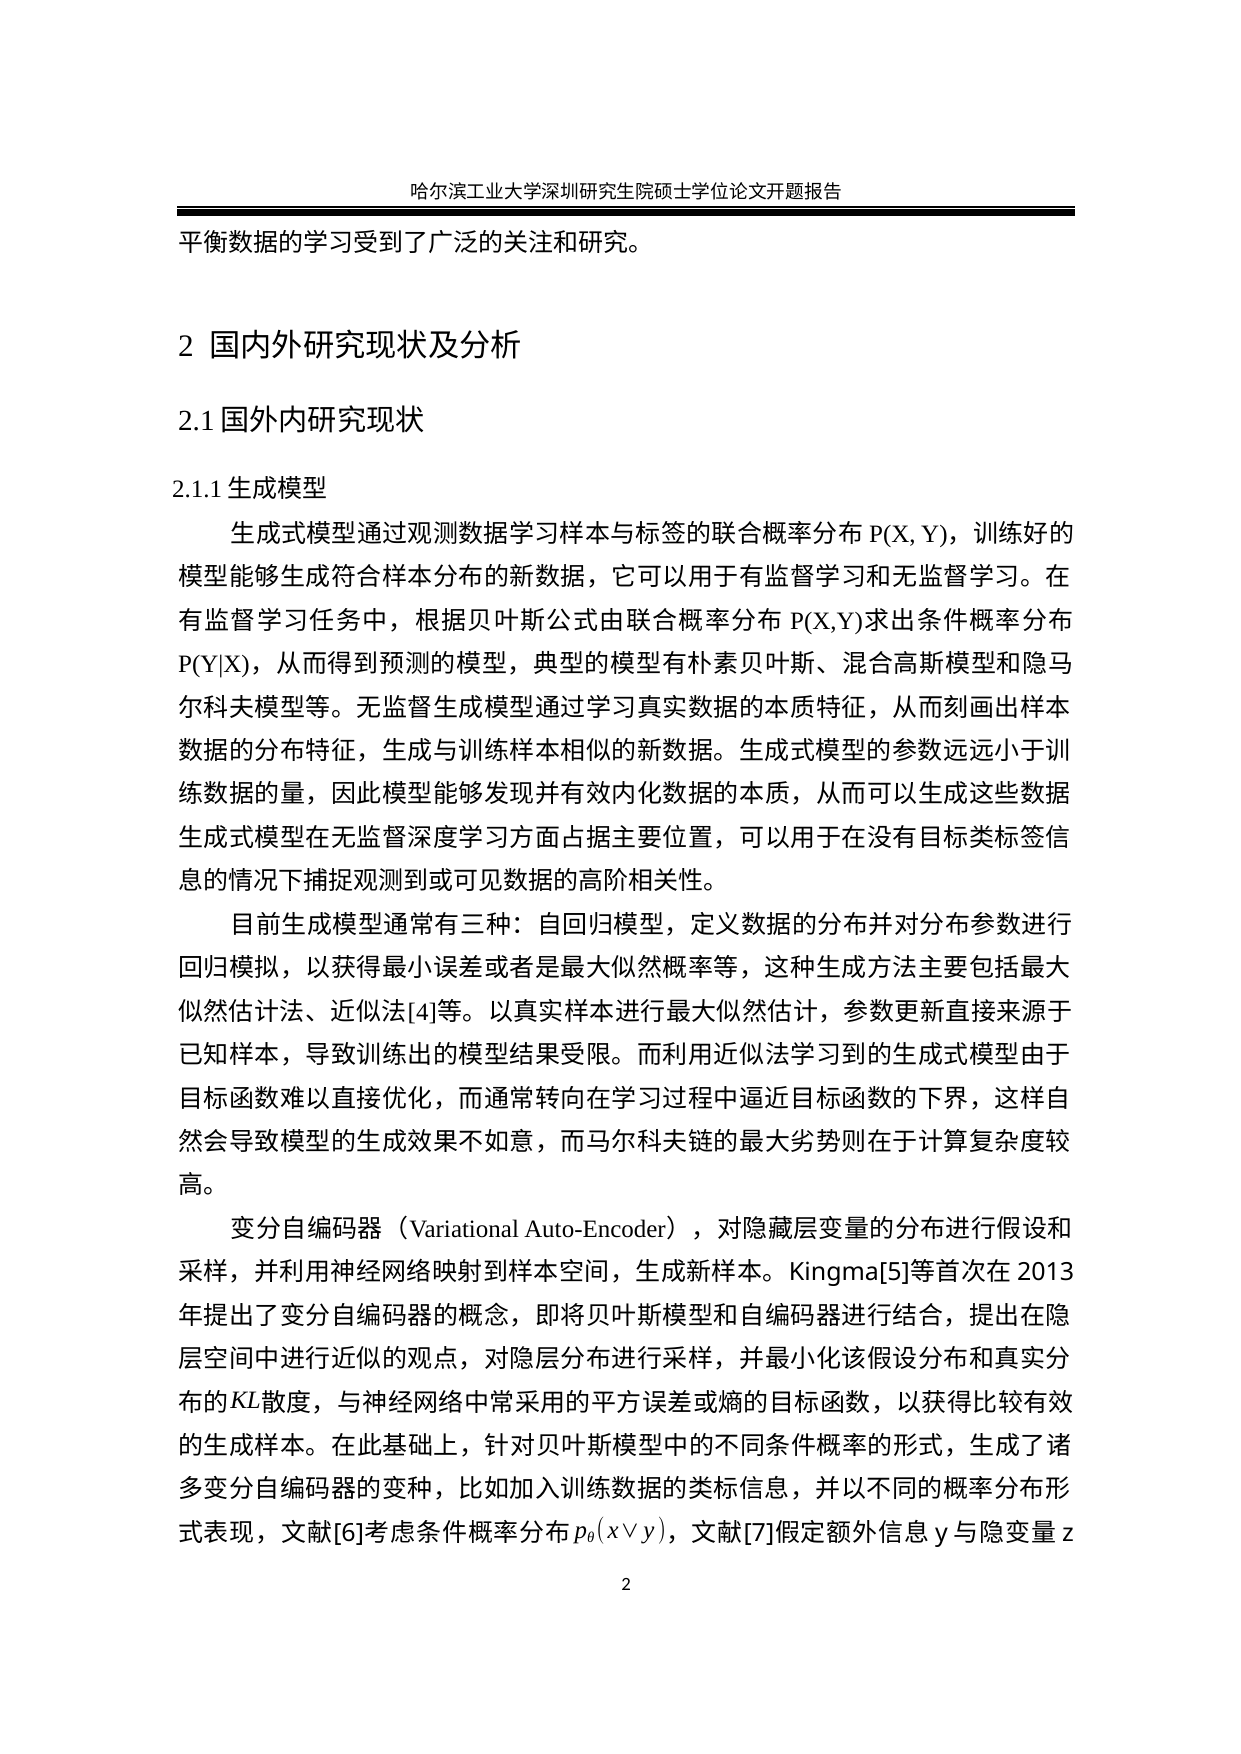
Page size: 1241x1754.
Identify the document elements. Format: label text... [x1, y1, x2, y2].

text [178, 222, 1074, 258]
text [178, 1208, 1074, 1549]
subtitle 2.1国外内研究现状 [178, 397, 1074, 439]
text 生成式模型通过观测数据学习样本与标签的联合概率分布P(X, Y)，训练好的模型能够生成符合样本分布的新数据，它可以用于有监督学习和无监督学习。在有监督学习任务中，根据贝叶斯公式由联合概率分布P(X,Y)求出条件概率分布P(Y|X)，从而得到预测的模型，典型的模型有朴素贝叶斯、混合高斯模型和隐马尔科夫模型等。无监督生成模型通过学习真实数据的本质特征，从而刻画出样本数据的分布特征，生成与训练样本相似的新数据。生成式模型的参数远远小于训练数据的量，因此模型能够发现并有效内化数据的本质，从而可以生成这些数据。生成式模型在无监督深度学习方面占据主要位置，可以用于在没有目标类标签信息的情况下捕捉观测到或可见数据的高阶相关性。 [178, 513, 1074, 897]
subtitle 2.1.1生成模型 [133, 468, 1074, 504]
subtitle 2 国内外研究现状及分析 [178, 320, 1074, 365]
text 目前生成模型通常有三种：自回归模型，定义数据的分布并对分布参数进行回归模拟，以获得最小误差或者是最大似然概率等，这种生成方法主要包括最大似然估计法、近似法[4]等。以真实样本进行最大似然估计，参数更新直接来源于已知样本，导致训练出的模型结果受限。而利用近似法学习到的生成式模型由于目标函数难以直接优化，而通常转向在学习过程中逼近目标函数的下界，这样自然会导致模型的生成效果不如意，而马尔科夫链的最大劣势则在于计算复杂度较高。 [178, 904, 1074, 1201]
